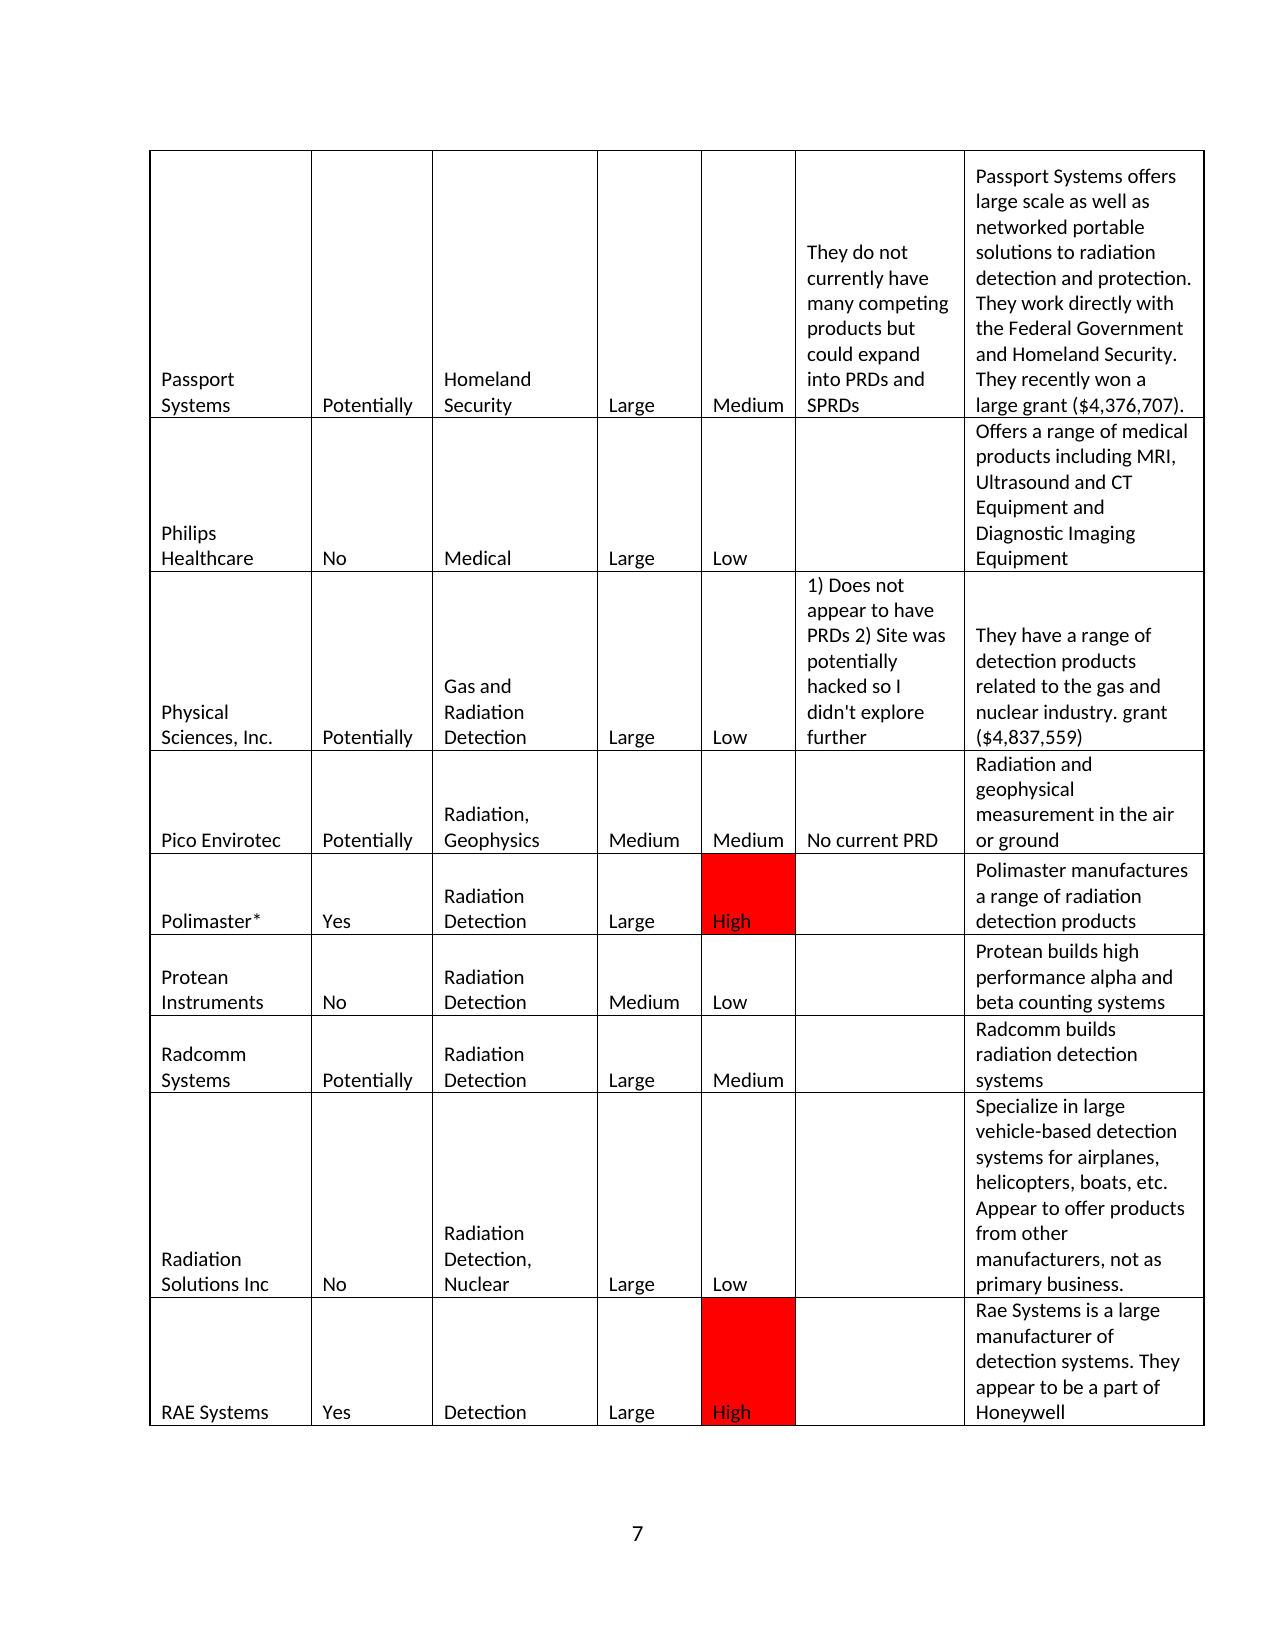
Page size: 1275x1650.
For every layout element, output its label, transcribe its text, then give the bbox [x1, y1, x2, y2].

table_cell No [312, 935, 432, 1015]
table_cell Yes [312, 854, 432, 934]
table_cell Offers a range of medical products including MRI, Ultrasound and CT Equipment and Diagnostic Imaging Equipment [965, 418, 1203, 571]
table_cell Homeland Security [433, 151, 597, 417]
table_cell RAE Systems [151, 1298, 311, 1425]
table_cell Large [598, 854, 701, 934]
table_cell Radiation, Geophysics [433, 751, 597, 852]
table_cell Large [598, 151, 701, 417]
table_cell Medium [702, 1016, 795, 1092]
table_cell Large [598, 1298, 701, 1425]
table_cell Specialize in large vehicle-based detection systems for airplanes, helicopters, boats, etc. Appear to offer products from other manufacturers, not as primary business. [965, 1093, 1203, 1297]
table_cell 1) Does not appear to have PRDs 2) Site was potentially hacked so I didn't explore further [796, 572, 964, 750]
table_cell They have a range of detection products related to the gas and nuclear industry. grant ($4,837,559) [965, 572, 1203, 750]
table_cell Medical [433, 418, 597, 571]
table_cell [796, 854, 964, 934]
table_cell Potentially [312, 151, 432, 417]
table_cell High [702, 1298, 795, 1425]
table_cell Protean builds high performance alpha and beta counting systems [965, 935, 1203, 1015]
table_cell Pico Envirotec [151, 751, 311, 852]
table_cell Medium [598, 751, 701, 852]
table_cell Radiation and geophysical measurement in the air or ground [965, 751, 1203, 852]
table_cell Radiation Detection [433, 854, 597, 934]
table_cell Passport Systems [151, 151, 311, 417]
table_cell No [312, 418, 432, 571]
table_cell Gas and Radiation Detection [433, 572, 597, 750]
table_cell Large [598, 572, 701, 750]
table_cell Passport Systems offers large scale as well as networked portable solutions to radiation detection and protection. They work directly with the Federal Government and Homeland Security. They recently won a large grant ($4,376,707). [965, 151, 1203, 417]
table_cell Large [598, 1016, 701, 1092]
table_cell No [312, 1093, 432, 1297]
table_cell Radiation Detection [433, 1016, 597, 1092]
table_cell Low [702, 1093, 795, 1297]
table_cell High [702, 854, 795, 934]
table_cell Radiation Solutions Inc [151, 1093, 311, 1297]
table_cell Philips Healthcare [151, 418, 311, 571]
table_cell Physical Sciences, Inc. [151, 572, 311, 750]
table_cell Radiation Detection [433, 935, 597, 1015]
table_cell Detection [433, 1298, 597, 1425]
table_cell Radcomm Systems [151, 1016, 311, 1092]
table_cell Yes [312, 1298, 432, 1425]
table_cell Radcomm builds radiation detection systems [965, 1016, 1203, 1092]
table_cell [796, 418, 964, 571]
table_cell They do not currently have many competing products but could expand into PRDs and SPRDs [796, 151, 964, 417]
table_cell Potentially [312, 572, 432, 750]
table_cell Potentially [312, 1016, 432, 1092]
table_cell Polimaster manufactures a range of radiation detection products [965, 854, 1203, 934]
table_cell Radiation Detection, Nuclear [433, 1093, 597, 1297]
table_cell [796, 1298, 964, 1425]
table_cell Medium [598, 935, 701, 1015]
table_cell Low [702, 418, 795, 571]
table_cell Medium [702, 151, 795, 417]
table_cell [796, 935, 964, 1015]
table_cell Rae Systems is a large manufacturer of detection systems. They appear to be a part of Honeywell [965, 1298, 1203, 1425]
table_cell Low [702, 572, 795, 750]
table_cell Medium [702, 751, 795, 852]
table_cell Large [598, 1093, 701, 1297]
table_cell [796, 1093, 964, 1297]
table_cell Potentially [312, 751, 432, 852]
table_cell Low [702, 935, 795, 1015]
table_cell [796, 1016, 964, 1092]
table_cell Protean Instruments [151, 935, 311, 1015]
table_cell No current PRD [796, 751, 964, 852]
table_cell Polimaster* [151, 854, 311, 934]
table_cell Large [598, 418, 701, 571]
